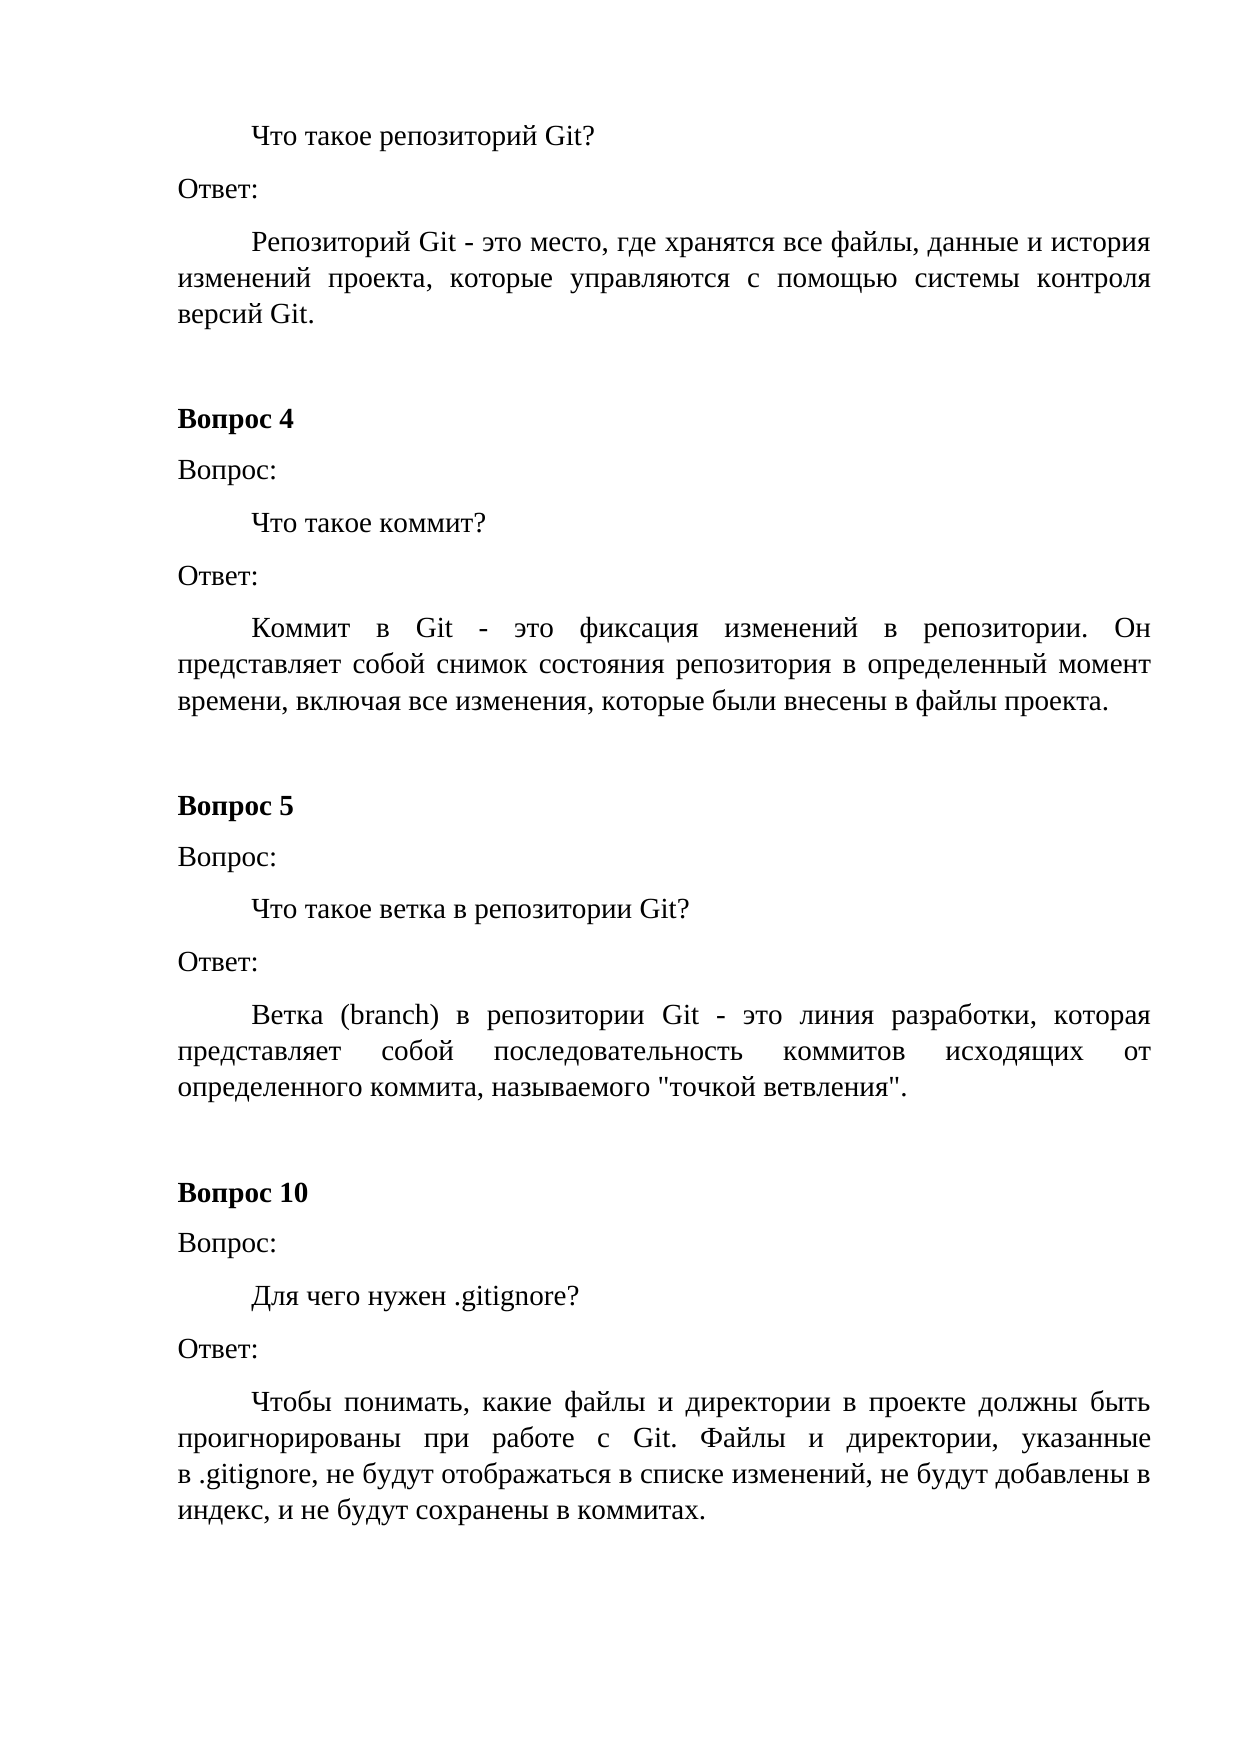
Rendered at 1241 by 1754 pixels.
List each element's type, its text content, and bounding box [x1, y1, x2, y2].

text Ветка (branch) в репозитории Git - это линия разработки, которая представляет собой последовательность коммитов исходящих от определенного коммита, называемого "точкой ветвления". [177, 997, 1152, 1103]
text Ответ: [177, 558, 1152, 591]
text Что такое коммит? [177, 505, 1152, 538]
text Что такое ветка в репозитории Git? [177, 891, 1152, 925]
text Чтобы понимать, какие файлы и директории в проекте должны быть проигнорированы при работе с Git. Файлы и директории, указанные в .gitignore, не будут отображаться в списке изменений, не будут добавлены в индекс, и не будут сохранены в коммитах. [177, 1384, 1152, 1526]
text Для чего нужен .gitignore? [177, 1278, 1152, 1312]
text Вопрос: [177, 452, 1152, 486]
text Ответ: [177, 171, 1152, 204]
text Вопрос: [177, 1225, 1152, 1259]
subtitle Вопрос 5 [177, 788, 1152, 822]
subtitle Вопрос 10 [177, 1175, 1152, 1208]
text Что такое репозиторий Git? [177, 118, 1152, 152]
text Вопрос: [177, 839, 1152, 872]
text Репозиторий Git - это место, где хранятся все файлы, данные и история изменений проекта, которые управляются с помощью системы контроля версий Git. [177, 224, 1152, 329]
subtitle Вопрос 4 [177, 402, 1152, 435]
text Ответ: [177, 1331, 1152, 1364]
text Ответ: [177, 944, 1152, 978]
text Коммит в Git - это фиксация изменений в репозитории. Он представляет собой снимок состояния репозитория в определенный момент времени, включая все изменения, которые были внесены в файлы проекта. [177, 610, 1152, 716]
